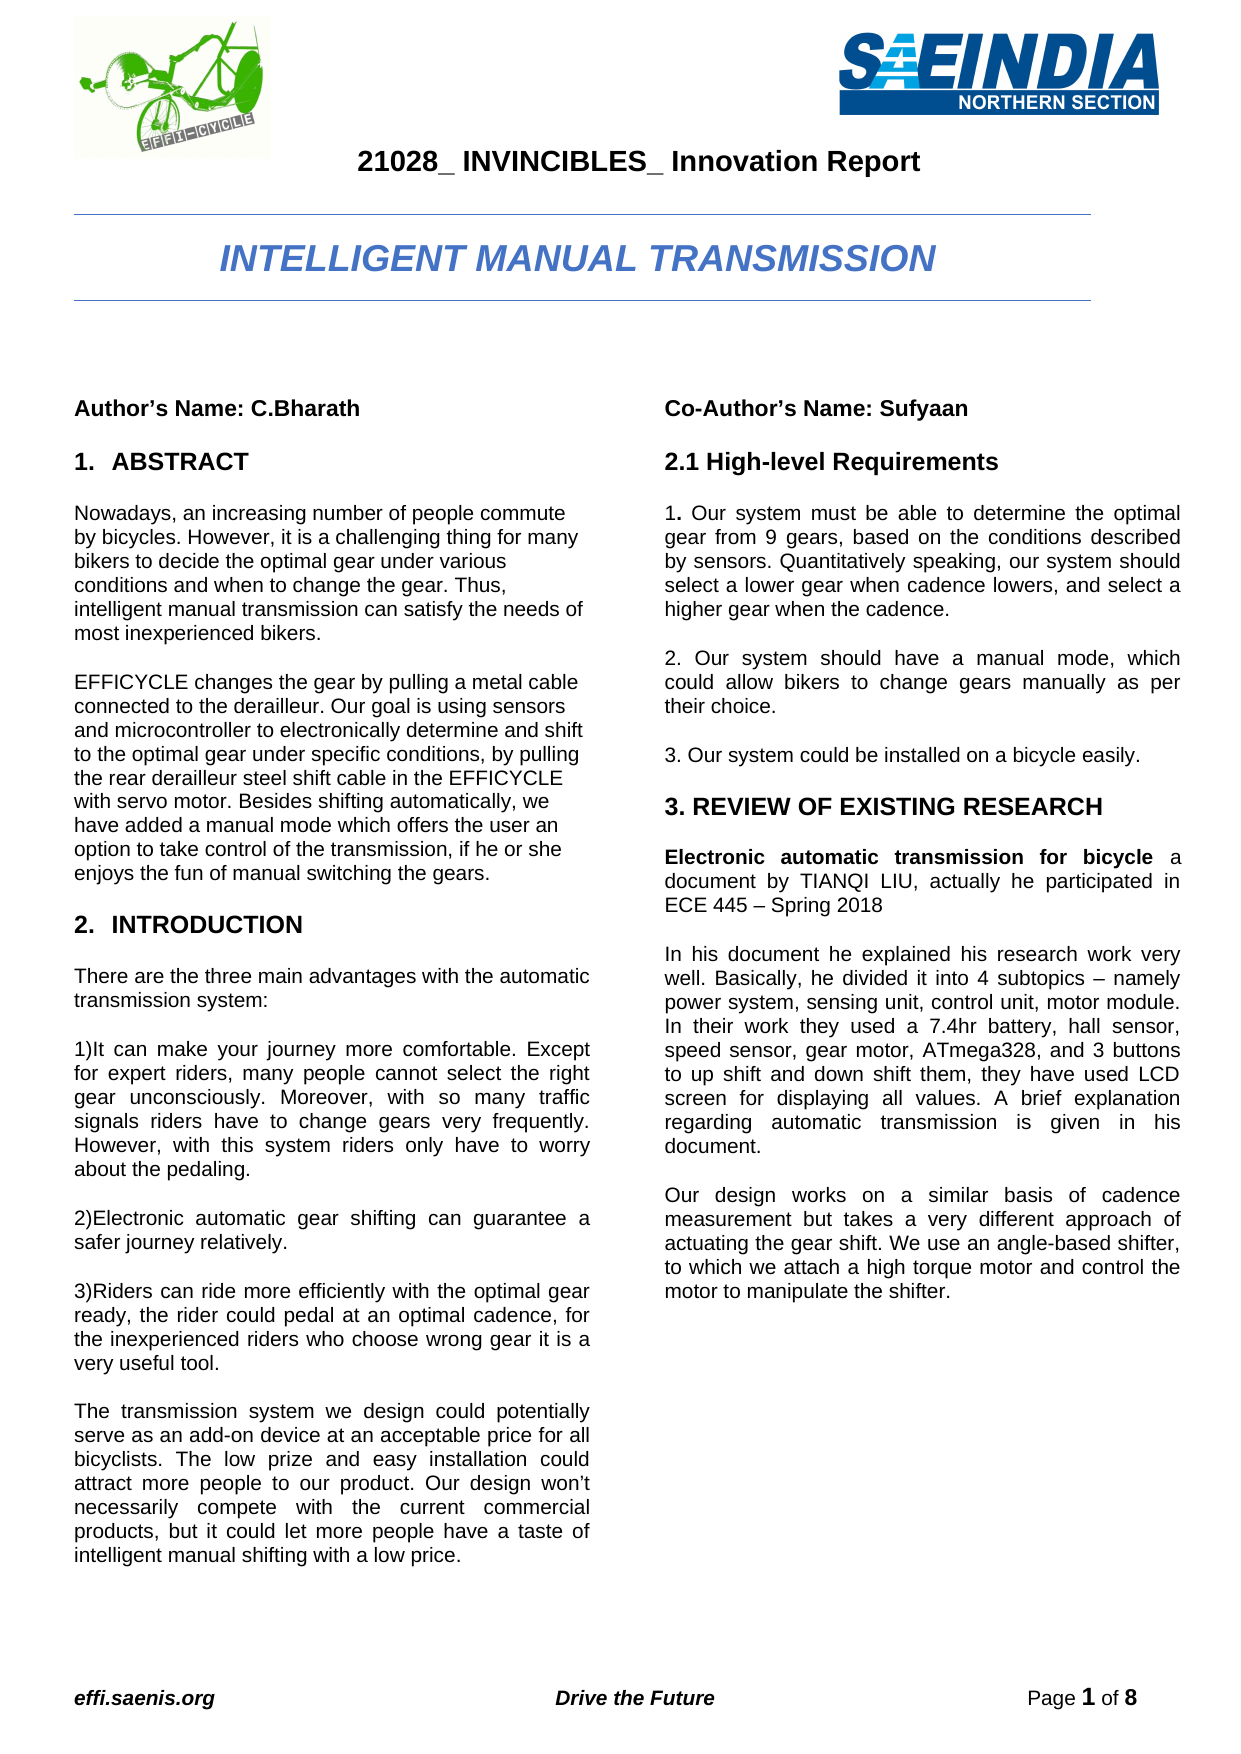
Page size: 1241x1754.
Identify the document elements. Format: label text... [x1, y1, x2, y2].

text 3. REVIEW OF EXISTING RESEARCH [664, 791, 1181, 820]
text Electronic automatic transmission for bicycle a document by TIANQI LIU, actually he participated in ECE 445 – Spring 2018 [664, 845, 1181, 917]
text 3)Riders can ride more efficiently with the optimal gear ready, the rider could pedal at an optimal cadence, for the inexperienced riders who choose wrong gear it is a very useful tool. [74, 1278, 591, 1374]
text 1)It can make your journey more comfortable. Except for expert riders, many people cannot select the right gear unconsciously. Moreover, with so many traffic signals riders have to change gears very frequently. However, with this system riders only have to worry about the pedaling. [74, 1037, 591, 1181]
text 21028_ INVINCIBLES_ Innovation Report [74, 148, 1181, 177]
picture [839, 32, 1159, 115]
text Author’s Name: C.Bharath [74, 393, 591, 422]
text Co-Author’s Name: Sufyaan [664, 393, 1181, 422]
text 2. Our system should have a manual mode, which could allow bikers to change gears manually as per their choice. [664, 646, 1181, 717]
text 1. Our system must be able to determine the optimal gear from 9 gears, based on the conditions described by sensors. Quantitatively speaking, our system should select a lower gear when cadence lowers, and select a higher gear when the cadence. [664, 501, 1181, 621]
text The transmission system we design could potentially serve as an add-on device at an acceptable price for all bicyclists. The low prize and easy installation could attract more people to our product. Our design won’t necessarily compete with the current commercial products, but it could let more people have a taste of intelligent manual shifting with a low price. [74, 1399, 591, 1567]
text INTELLIGENT MANUAL TRANSMISSION [74, 215, 1091, 300]
list INTRODUCTION [74, 910, 591, 939]
text In his document he explained his research work very well. Basically, he divided it into 4 subtopics – namely power system, sensing unit, control unit, motor module. In their work they used a 7.4hr battery, hall sensor, speed sensor, gear motor, ATmega328, and 3 buttons to up shift and down shift them, they have used LCD screen for displaying all values. A brief explanation regarding automatic transmission is given in his document. [664, 942, 1181, 1158]
text There are the three main advantages with the automatic transmission system: [74, 964, 591, 1012]
text Nowadays, an increasing number of people commute by bicycles. However, it is a challenging thing for many bikers to decide the optimal gear under various conditions and when to change the gear. Thus, intelligent manual transmission can satisfy the needs of most inexperienced bikers. [74, 501, 591, 644]
text 2)Electronic automatic gear shifting can guarantee a safer journey relatively. [74, 1206, 591, 1253]
text EFFICYCLE changes the gear by pulling a metal cable connected to the derailleur. Our goal is using sensors and microcontroller to electronically determine and shift to the optimal gear under specific conditions, by pulling the rear derailleur steel shift cable in the EFFICYCLE with servo motor. Besides shifting automatically, we have added a manual mode which offers the user an option to take control of the transmission, if he or she enjoys the fun of manual switching the gears. [74, 669, 591, 885]
text Our design works on a similar basis of cadence measurement but takes a very different approach of actuating the gear shift. We use an angle-based shifter, to which we attach a high torque motor and control the motor to manipulate the shifter. [664, 1183, 1181, 1302]
text 3. Our system could be installed on a bicycle easily. [664, 742, 1181, 766]
text 2.1 High-level Requirements [664, 447, 1181, 476]
picture [74, 16, 271, 148]
list Abstract [74, 447, 591, 476]
